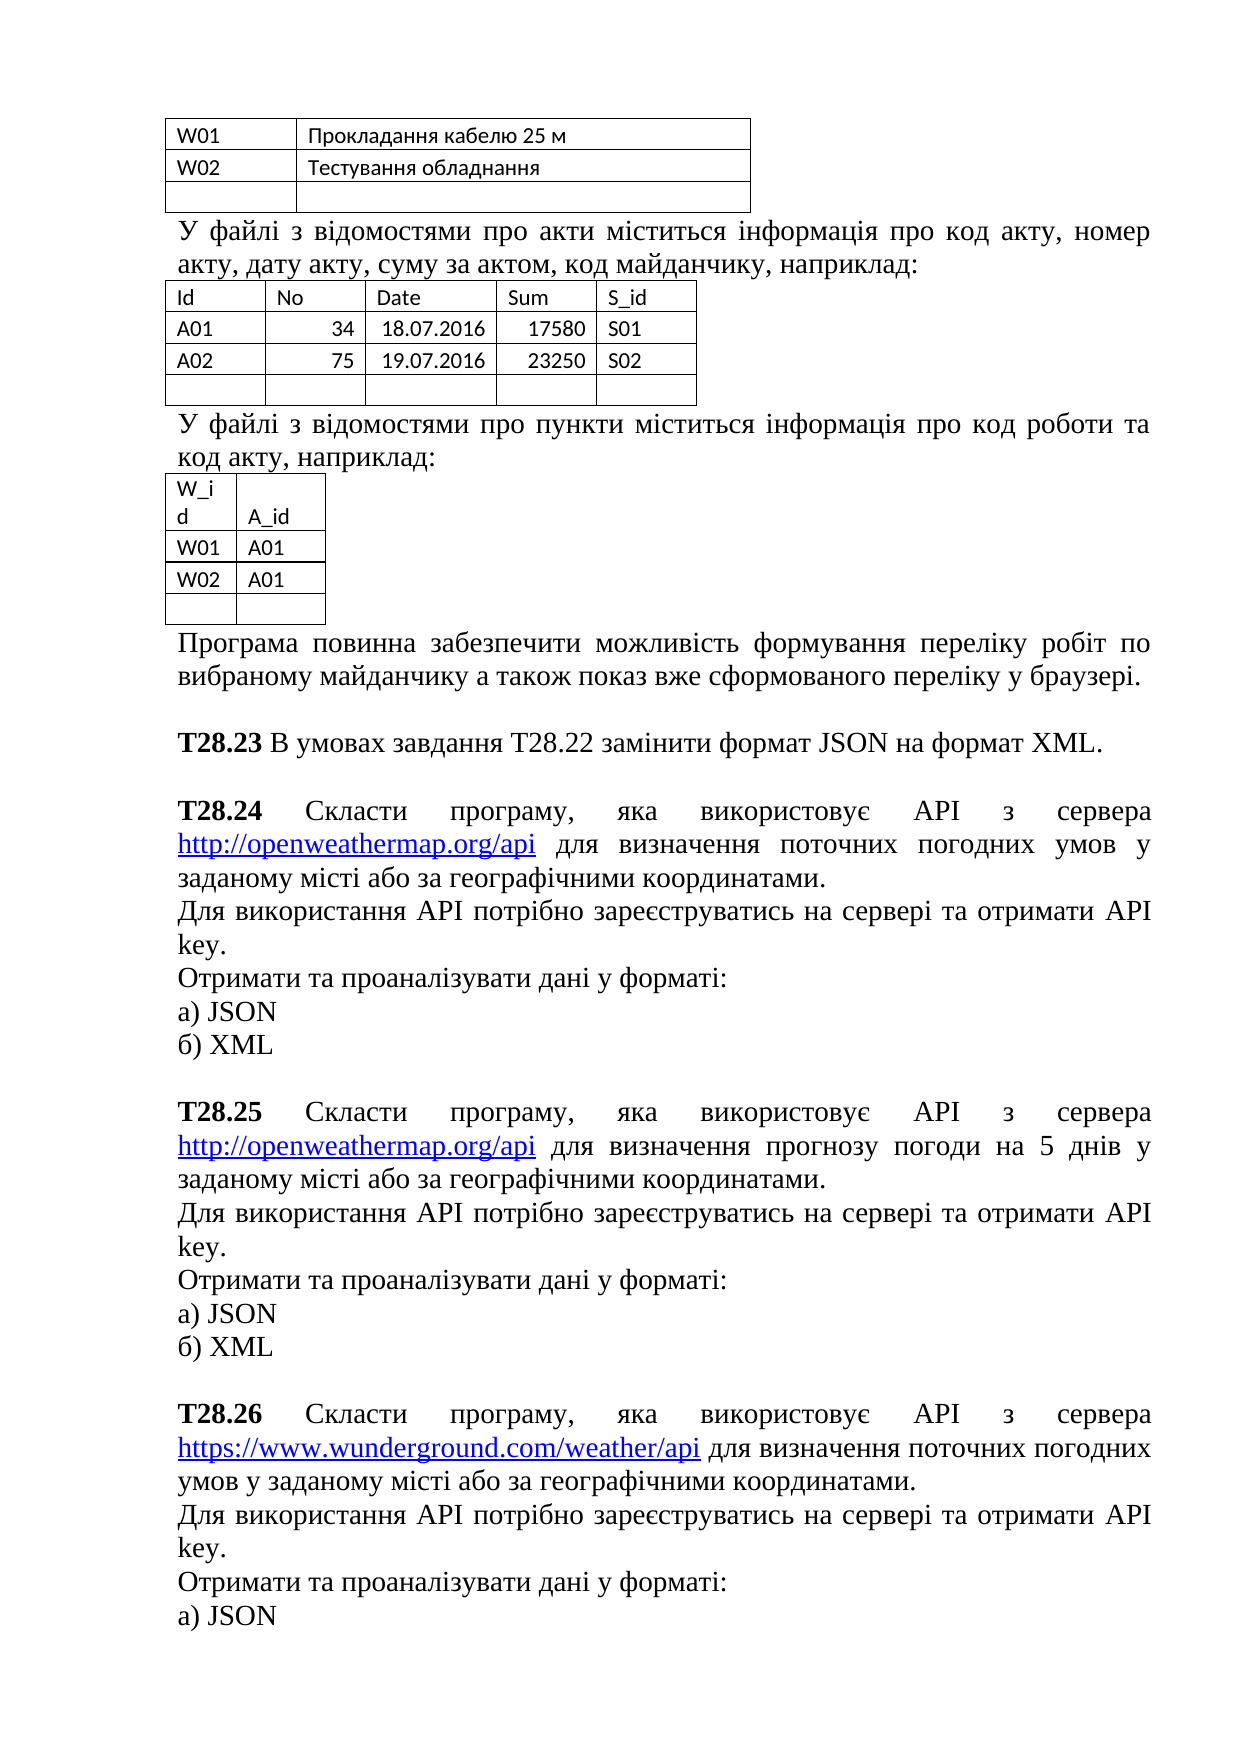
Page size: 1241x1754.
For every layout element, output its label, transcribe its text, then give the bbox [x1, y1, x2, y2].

table_cell 34 [266, 312, 365, 342]
table_cell [166, 594, 236, 624]
table_cell [166, 182, 296, 212]
table_cell W01 [166, 531, 236, 561]
table_header W_id [166, 474, 236, 530]
text T28.24 Скласти програму, яка використовує API з сервера http://openweathermap.org/api для визначення поточних погодних умов у заданому місті або за географічними координатами. [177, 793, 1152, 893]
text б) XML [177, 1027, 1152, 1061]
table_cell W02 [166, 563, 236, 593]
text T28.25 Скласти програму, яка використовує API з сервера http://openweathermap.org/api для визначення прогнозу погоди на 5 днів у заданому місті або за географічними координатами. [177, 1094, 1152, 1195]
table_header S_id [597, 281, 696, 311]
table_cell 19.07.2016 [366, 344, 496, 374]
table_cell A01 [237, 531, 325, 561]
table_cell [597, 375, 696, 405]
table_cell [297, 182, 750, 212]
text Для використання API потрібно зареєструватись на сервері та отримати API key. [177, 1497, 1152, 1564]
table_cell [497, 375, 596, 405]
text Для використання API потрібно зареєструватись на сервері та отримати API key. [177, 893, 1152, 960]
table_header Id [166, 281, 265, 311]
table_cell 75 [266, 344, 365, 374]
table_cell A01 [237, 563, 325, 593]
table_cell 23250 [497, 344, 596, 374]
table_header Date [366, 281, 496, 311]
table_cell 18.07.2016 [366, 312, 496, 342]
text Отримати та проаналізувати дані у форматі: [177, 1564, 1152, 1598]
table_header A_id [237, 474, 325, 530]
table_header No [266, 281, 365, 311]
table_cell A02 [166, 344, 265, 374]
table_cell [166, 375, 265, 405]
text б) XML [177, 1329, 1152, 1363]
text а) JSON [177, 1296, 1152, 1329]
table_cell 17580 [497, 312, 596, 342]
table_cell [266, 375, 365, 405]
table_cell W01 [166, 119, 296, 149]
text У файлі з відомостями про пункти міститься інформація про код роботи та код акту, наприклад: [177, 406, 1152, 473]
table_cell [237, 594, 325, 624]
table_cell S01 [597, 312, 696, 342]
text T28.26 Скласти програму, яка використовує API з сервера https://www.wunderground.com/weather/api для визначення поточних погодних умов у заданому місті або за географічними координатами. [177, 1396, 1152, 1497]
table_cell W02 [166, 150, 296, 181]
table_cell S02 [597, 344, 696, 374]
text Отримати та проаналізувати дані у форматі: [177, 960, 1152, 994]
text Програма повинна забезпечити можливість формування переліку робіт по вибраному майданчику а також показ вже сформованого переліку у браузері. [177, 625, 1152, 692]
text Для використання API потрібно зареєструватись на сервері та отримати API key. [177, 1195, 1152, 1262]
text У файлі з відомостями про акти міститься інформація про код акту, номер акту, дату акту, суму за актом, код майданчику, наприклад: [177, 213, 1152, 280]
table_cell Прокладання кабелю 25 м [297, 119, 750, 149]
table_header Sum [497, 281, 596, 311]
text Отримати та проаналізувати дані у форматі: [177, 1262, 1152, 1296]
table_cell Тестування обладнання [297, 150, 750, 181]
table_cell [366, 375, 496, 405]
text а) JSON [177, 1598, 1152, 1631]
text а) JSON [177, 994, 1152, 1027]
text T28.23 В умовах завдання T28.22 замінити формат JSON на формат XML. [177, 726, 1152, 759]
table_cell A01 [166, 312, 265, 342]
